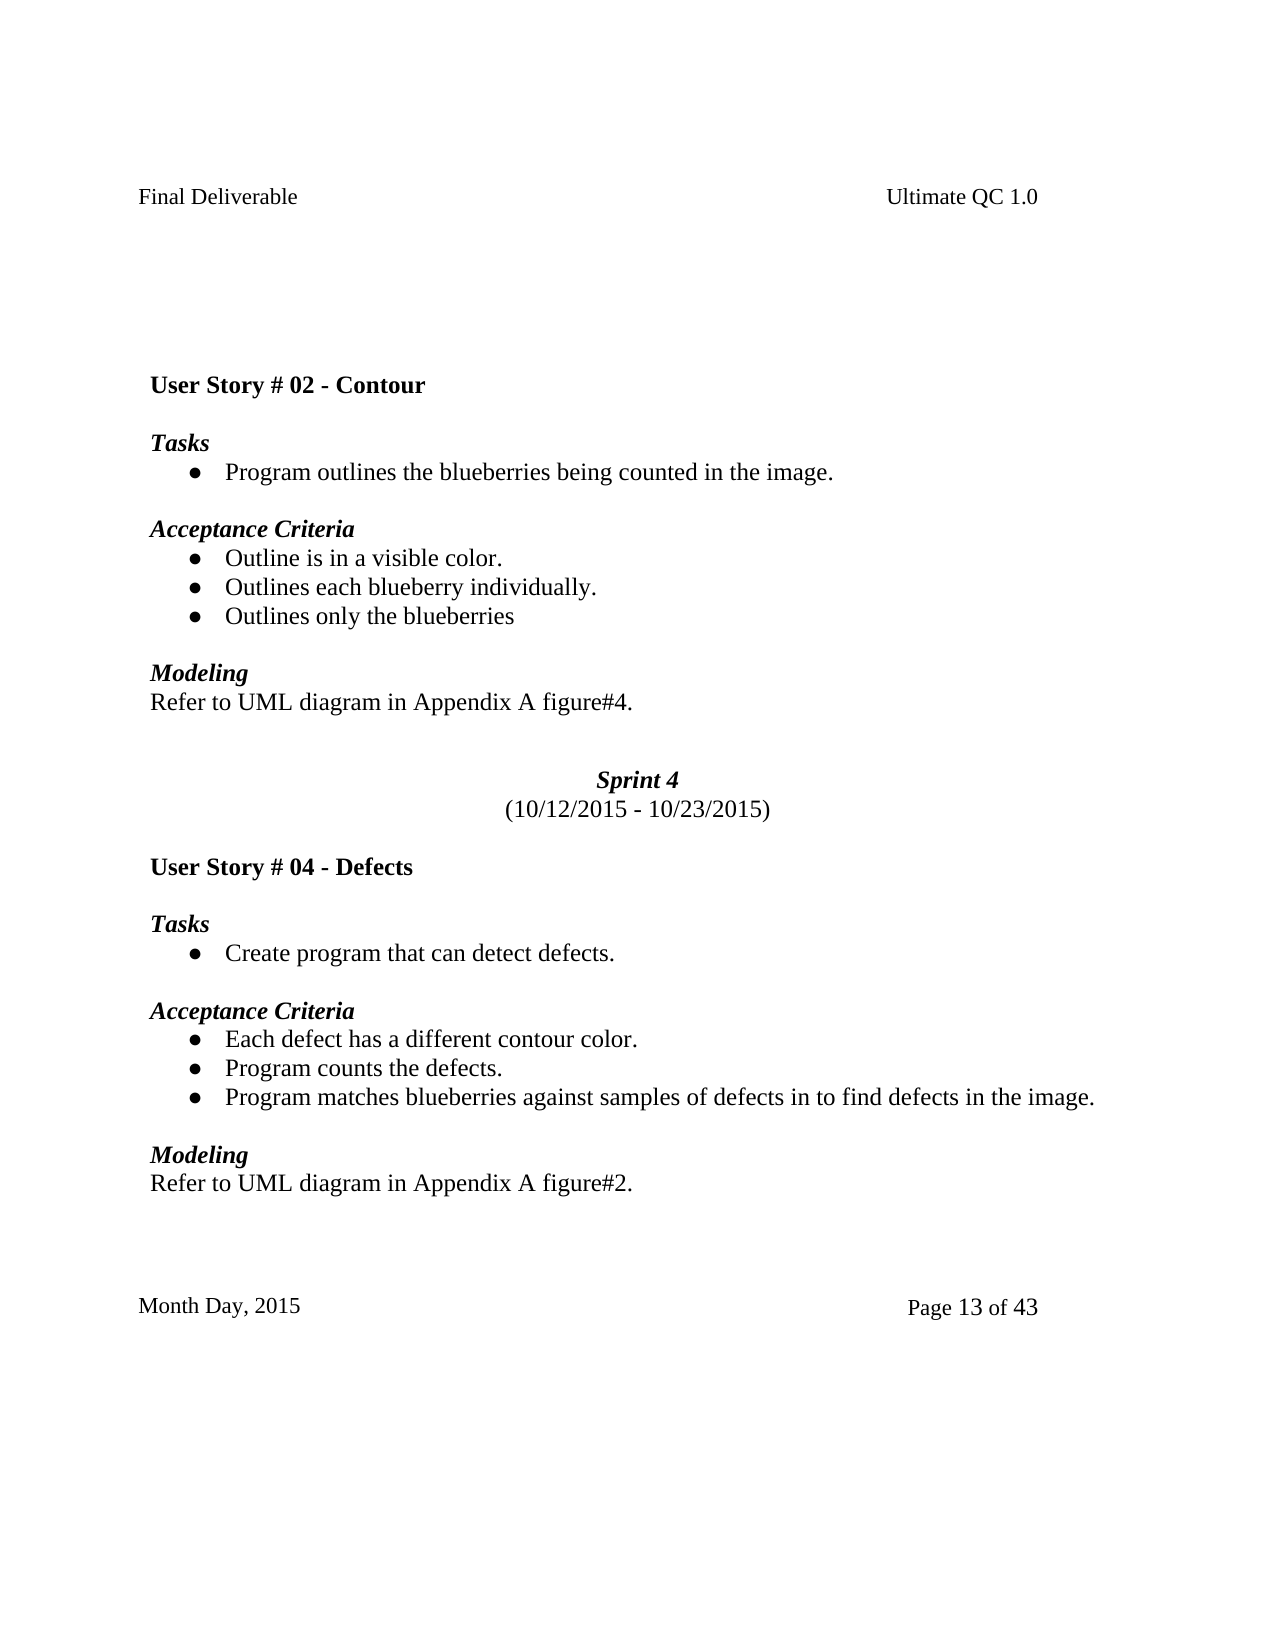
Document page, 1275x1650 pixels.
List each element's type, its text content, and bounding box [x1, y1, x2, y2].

text Tasks [150, 428, 1125, 457]
text Modeling [150, 658, 1125, 687]
list Outlines only the blueberries [187, 601, 1125, 630]
text Acceptance Criteria [150, 514, 1125, 543]
list Outlines each blueberry individually. [187, 572, 1125, 601]
text Tasks [150, 909, 1125, 938]
text (10/12/2015 - 10/23/2015) [150, 794, 1125, 823]
list Program outlines the blueberries being counted in the image. [187, 457, 1125, 486]
text Refer to UML diagram in Appendix A figure#2. [150, 1168, 1125, 1197]
subtitle Sprint 4 [150, 766, 1125, 794]
list Create program that can detect defects. [187, 938, 1125, 967]
list Each defect has a different contour color. [187, 1024, 1125, 1053]
list Program matches blueberries against samples of defects in to find defects in the image. [187, 1082, 1125, 1111]
text User Story # 02 - Contour [150, 371, 1125, 399]
text Modeling [150, 1140, 1125, 1168]
list Outline is in a visible color. [187, 543, 1125, 572]
text User Story # 04 - Defects [150, 852, 1125, 881]
text Acceptance Criteria [150, 996, 1125, 1024]
text Refer to UML diagram in Appendix A figure#4. [150, 687, 1125, 716]
list Program counts the defects. [187, 1053, 1125, 1082]
